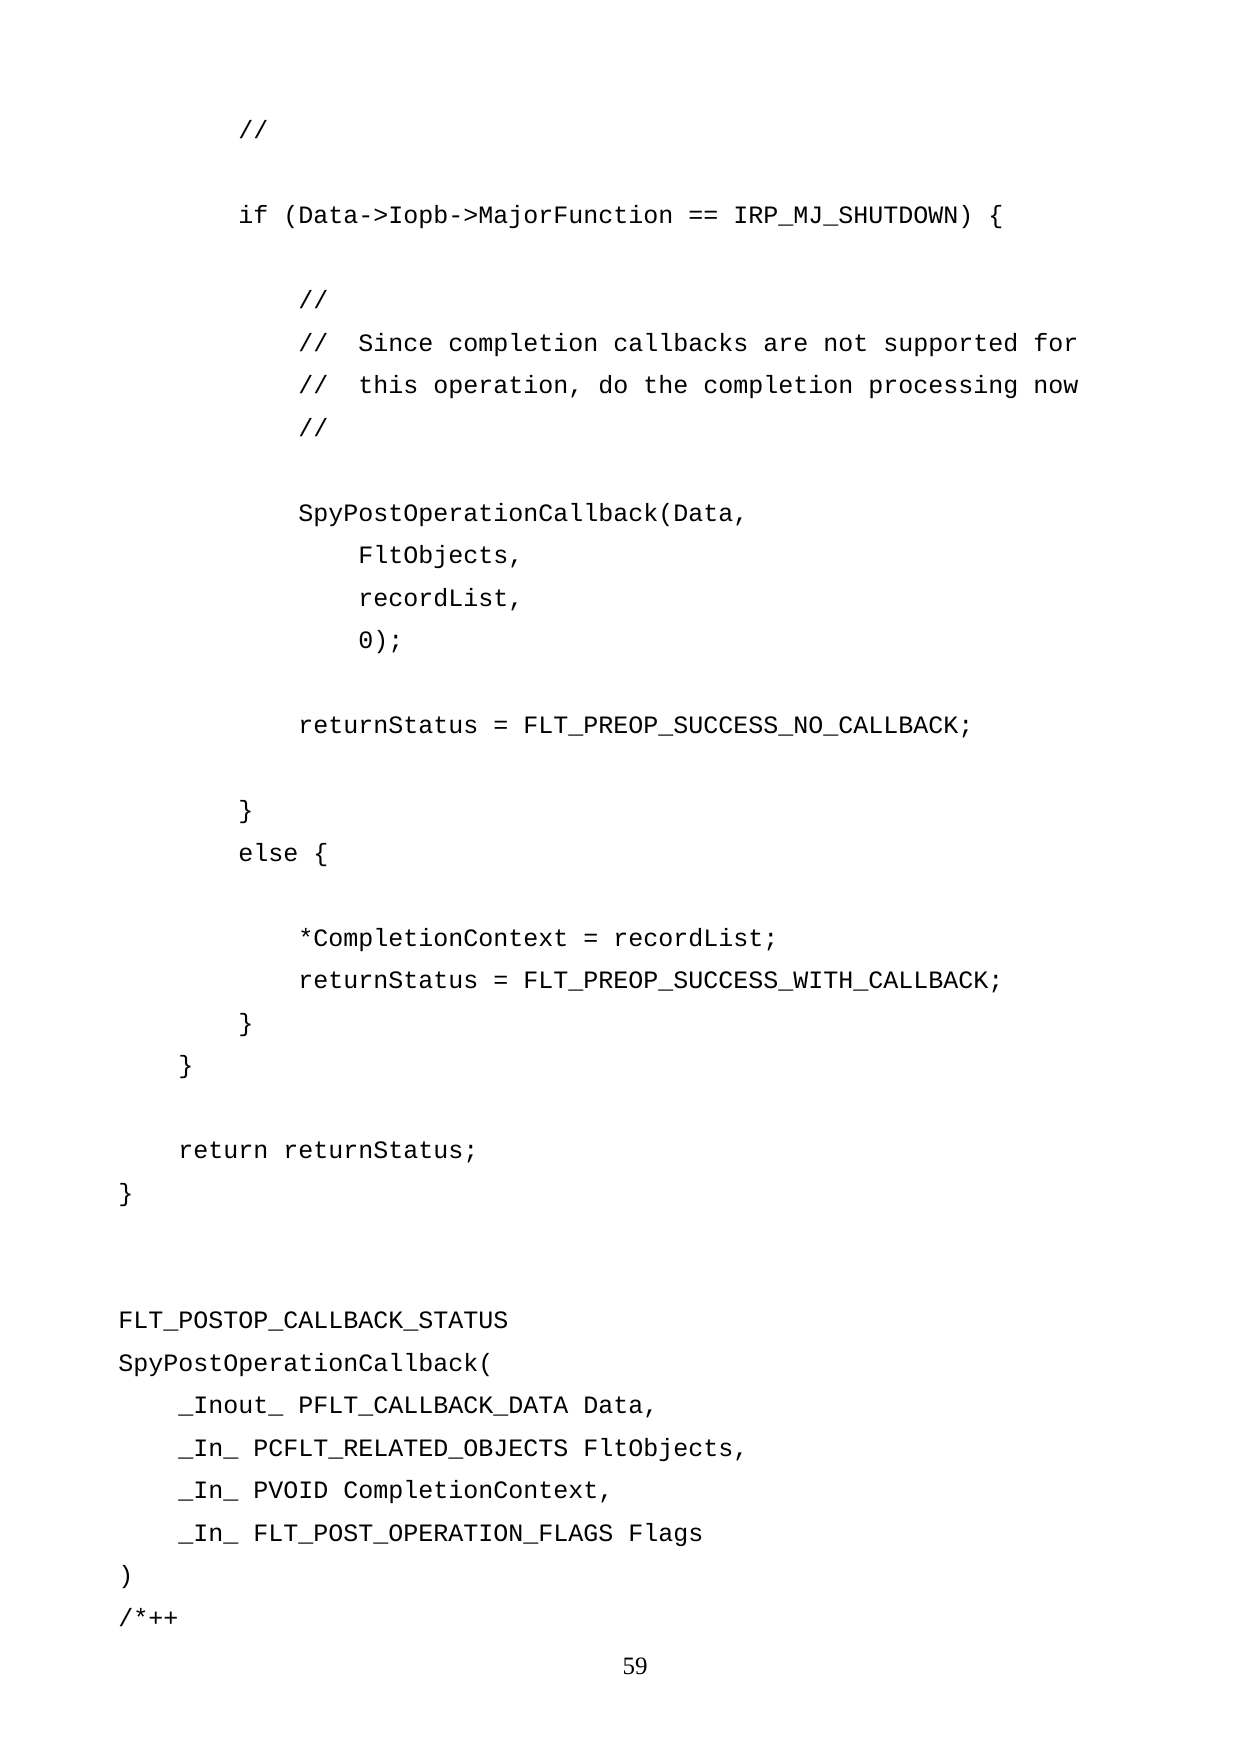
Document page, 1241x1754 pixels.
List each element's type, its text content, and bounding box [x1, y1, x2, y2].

text return returnStatus; [118, 1138, 1152, 1166]
text // [118, 118, 1152, 146]
text // this operation, do the completion processing now [118, 373, 1152, 401]
text // [118, 416, 1152, 444]
text } [118, 1053, 1152, 1081]
text _Inout_ PFLT_CALLBACK_DATA Data, [118, 1393, 1152, 1421]
text ) [118, 1563, 1152, 1591]
text *CompletionContext = recordList; [118, 926, 1152, 954]
text FltObjects, [118, 543, 1152, 571]
text 0); [118, 628, 1152, 656]
text _In_ PVOID CompletionContext, [118, 1478, 1152, 1506]
text // Since completion callbacks are not supported for [118, 331, 1152, 359]
text returnStatus = FLT_PREOP_SUCCESS_WITH_CALLBACK; [118, 968, 1152, 996]
text /*++ [118, 1606, 1152, 1634]
text returnStatus = FLT_PREOP_SUCCESS_NO_CALLBACK; [118, 713, 1152, 741]
text else { [118, 841, 1152, 869]
text SpyPostOperationCallback(Data, [118, 501, 1152, 529]
text _In_ PCFLT_RELATED_OBJECTS FltObjects, [118, 1436, 1152, 1464]
text } [118, 798, 1152, 826]
text if (Data->Iopb->MajorFunction == IRP_MJ_SHUTDOWN) { [118, 203, 1152, 231]
text } [118, 1011, 1152, 1039]
text } [118, 1181, 1152, 1209]
text // [118, 288, 1152, 316]
text SpyPostOperationCallback( [118, 1351, 1152, 1379]
text recordList, [118, 586, 1152, 614]
text _In_ FLT_POST_OPERATION_FLAGS Flags [118, 1521, 1152, 1549]
text FLT_POSTOP_CALLBACK_STATUS [118, 1308, 1152, 1336]
